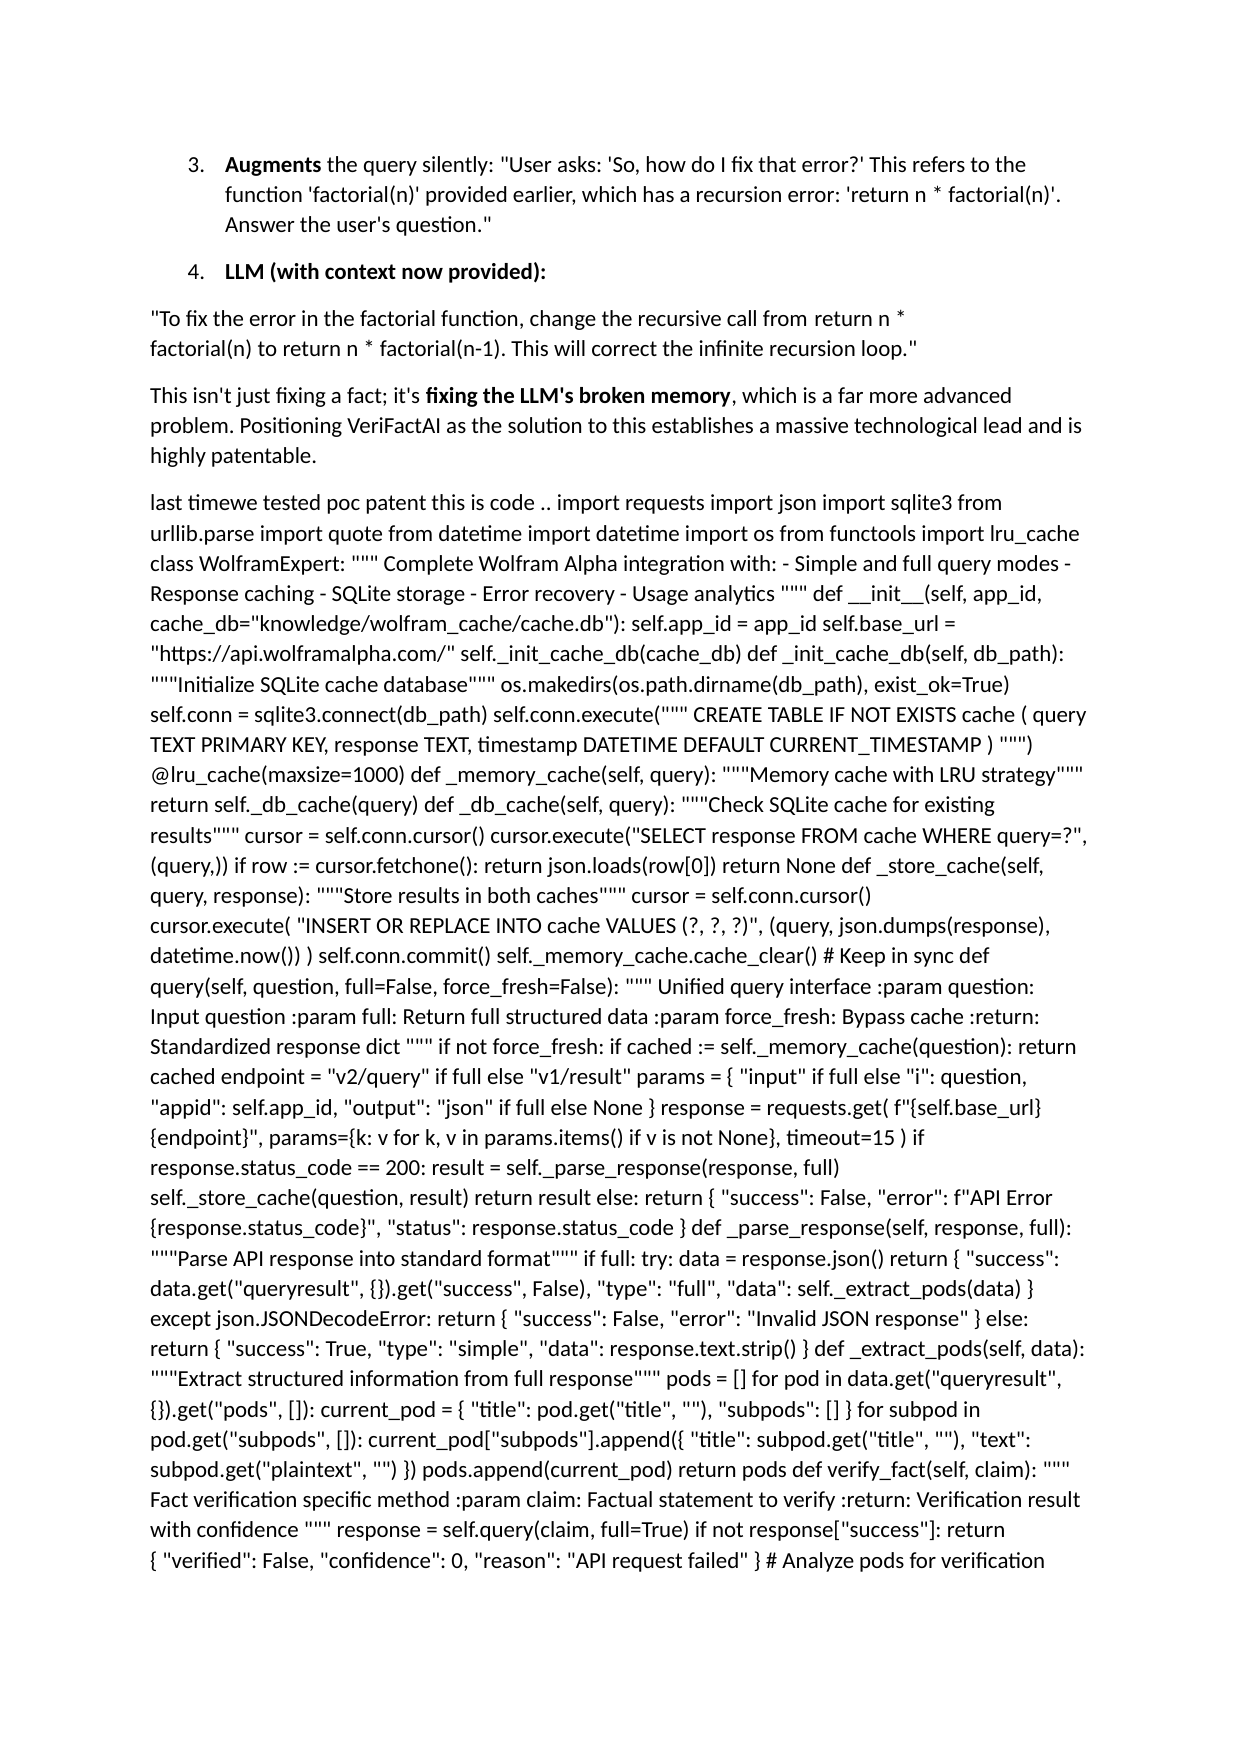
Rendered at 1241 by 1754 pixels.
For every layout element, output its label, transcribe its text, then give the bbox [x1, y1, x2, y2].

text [150, 488, 1090, 1574]
text "To fix the error in the factorial function, change the recursive call from return n * factorial(n) to return n * factorial(n-1). This will correct the infinite recursion loop." [150, 304, 1090, 362]
text This isn't just fixing a fact; it's fixing the LLM's broken memory, which is a far more advanced problem. Positioning VeriFactAI as the solution to this establishes a massive technological lead and is highly patentable. [150, 381, 1090, 470]
list Augments the query silently: "User asks: 'So, how do I fix that error?' This refers to the function 'factorial(n)' provided earlier, which has a recursion error: 'return n * factorial(n)'. Answer the user's question." [187, 150, 1090, 238]
list LLM (with context now provided): [187, 257, 1090, 285]
